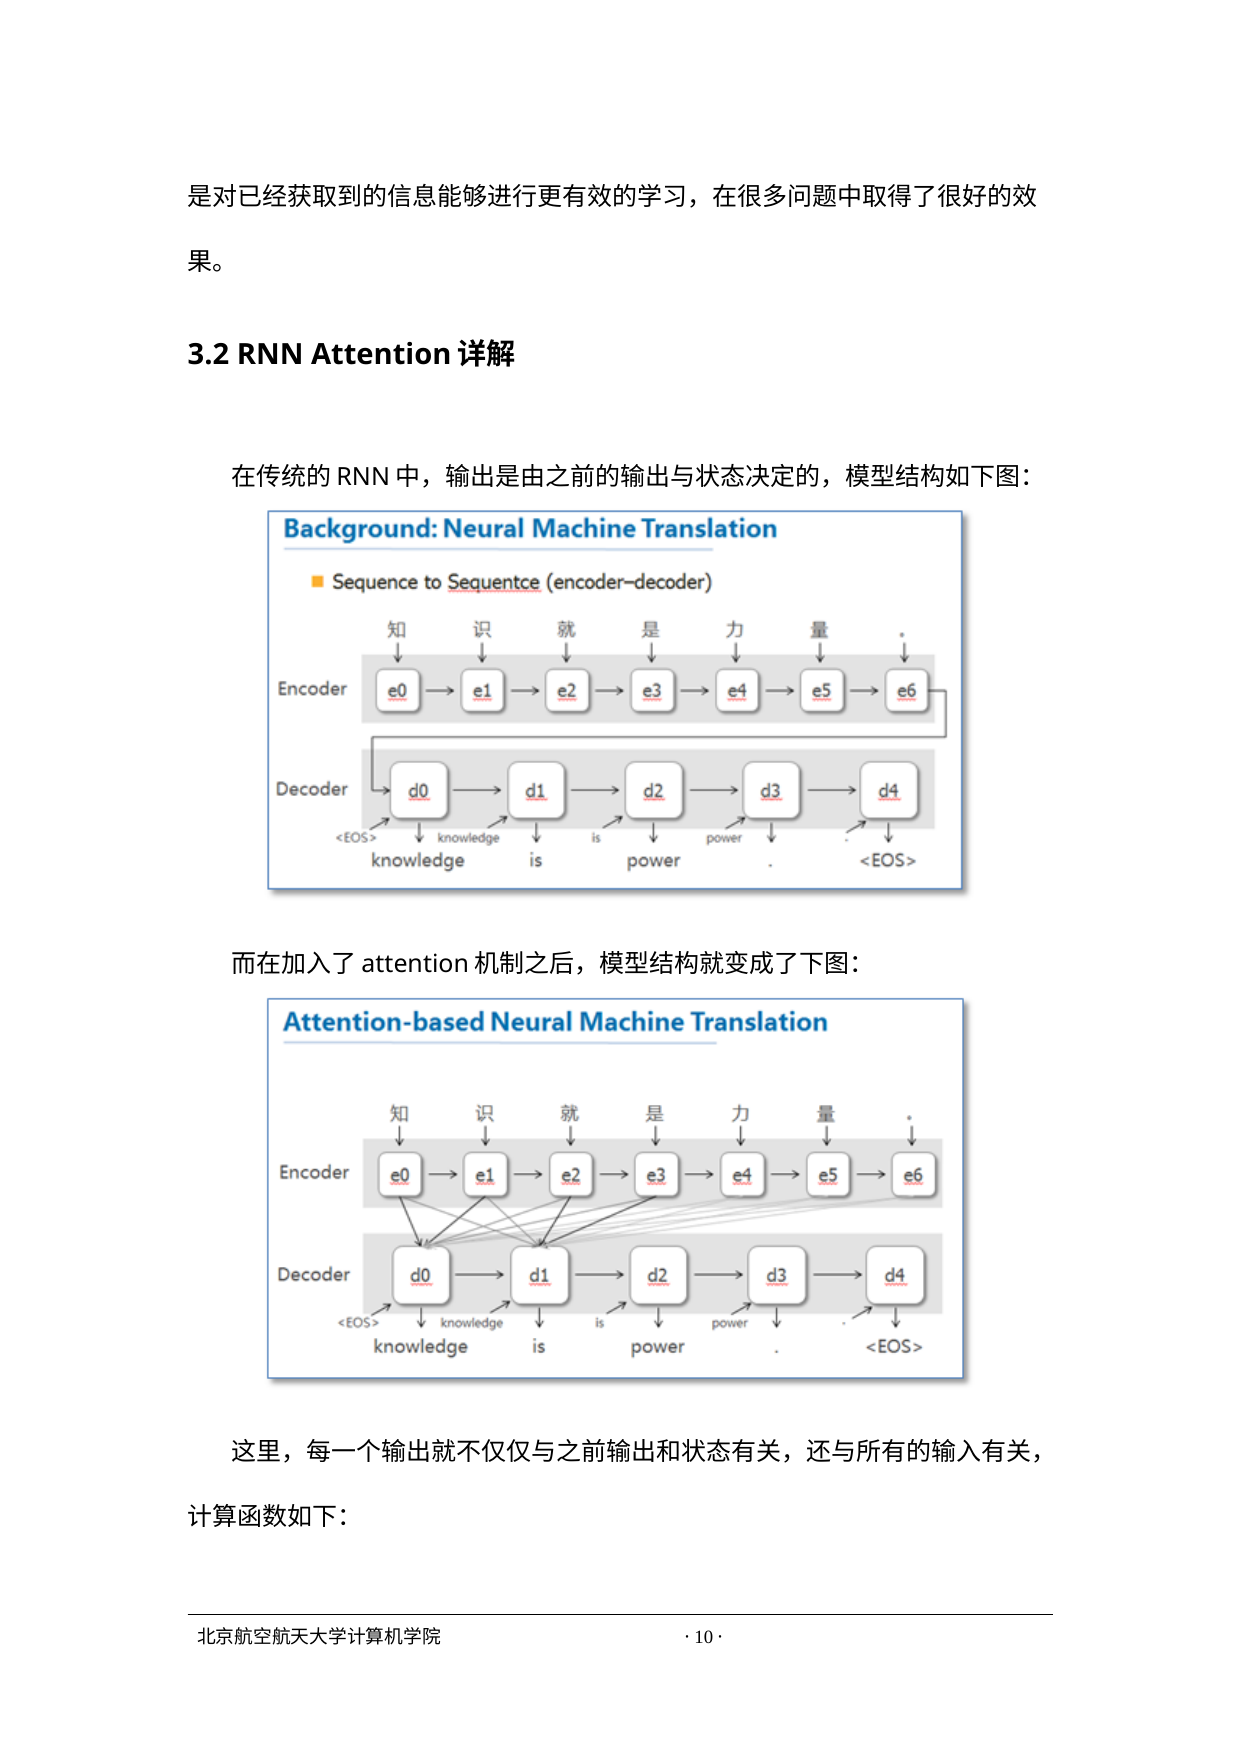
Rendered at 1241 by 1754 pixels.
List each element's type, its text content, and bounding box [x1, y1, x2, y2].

picture [263, 994, 977, 1392]
text 这里，每一个输出就不仅仅与之前输出和状态有关，还与所有的输入有关，计算函数如下： [187, 1417, 1053, 1547]
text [187, 162, 1053, 292]
picture [263, 507, 977, 904]
subtitle 3.2 RNN Attention详解 [187, 319, 1053, 384]
text 而在加入了attention机制之后，模型结构就变成了下图： [187, 929, 1053, 994]
text 在传统的RNN中，输出是由之前的输出与状态决定的，模型结构如下图： [187, 442, 1053, 507]
